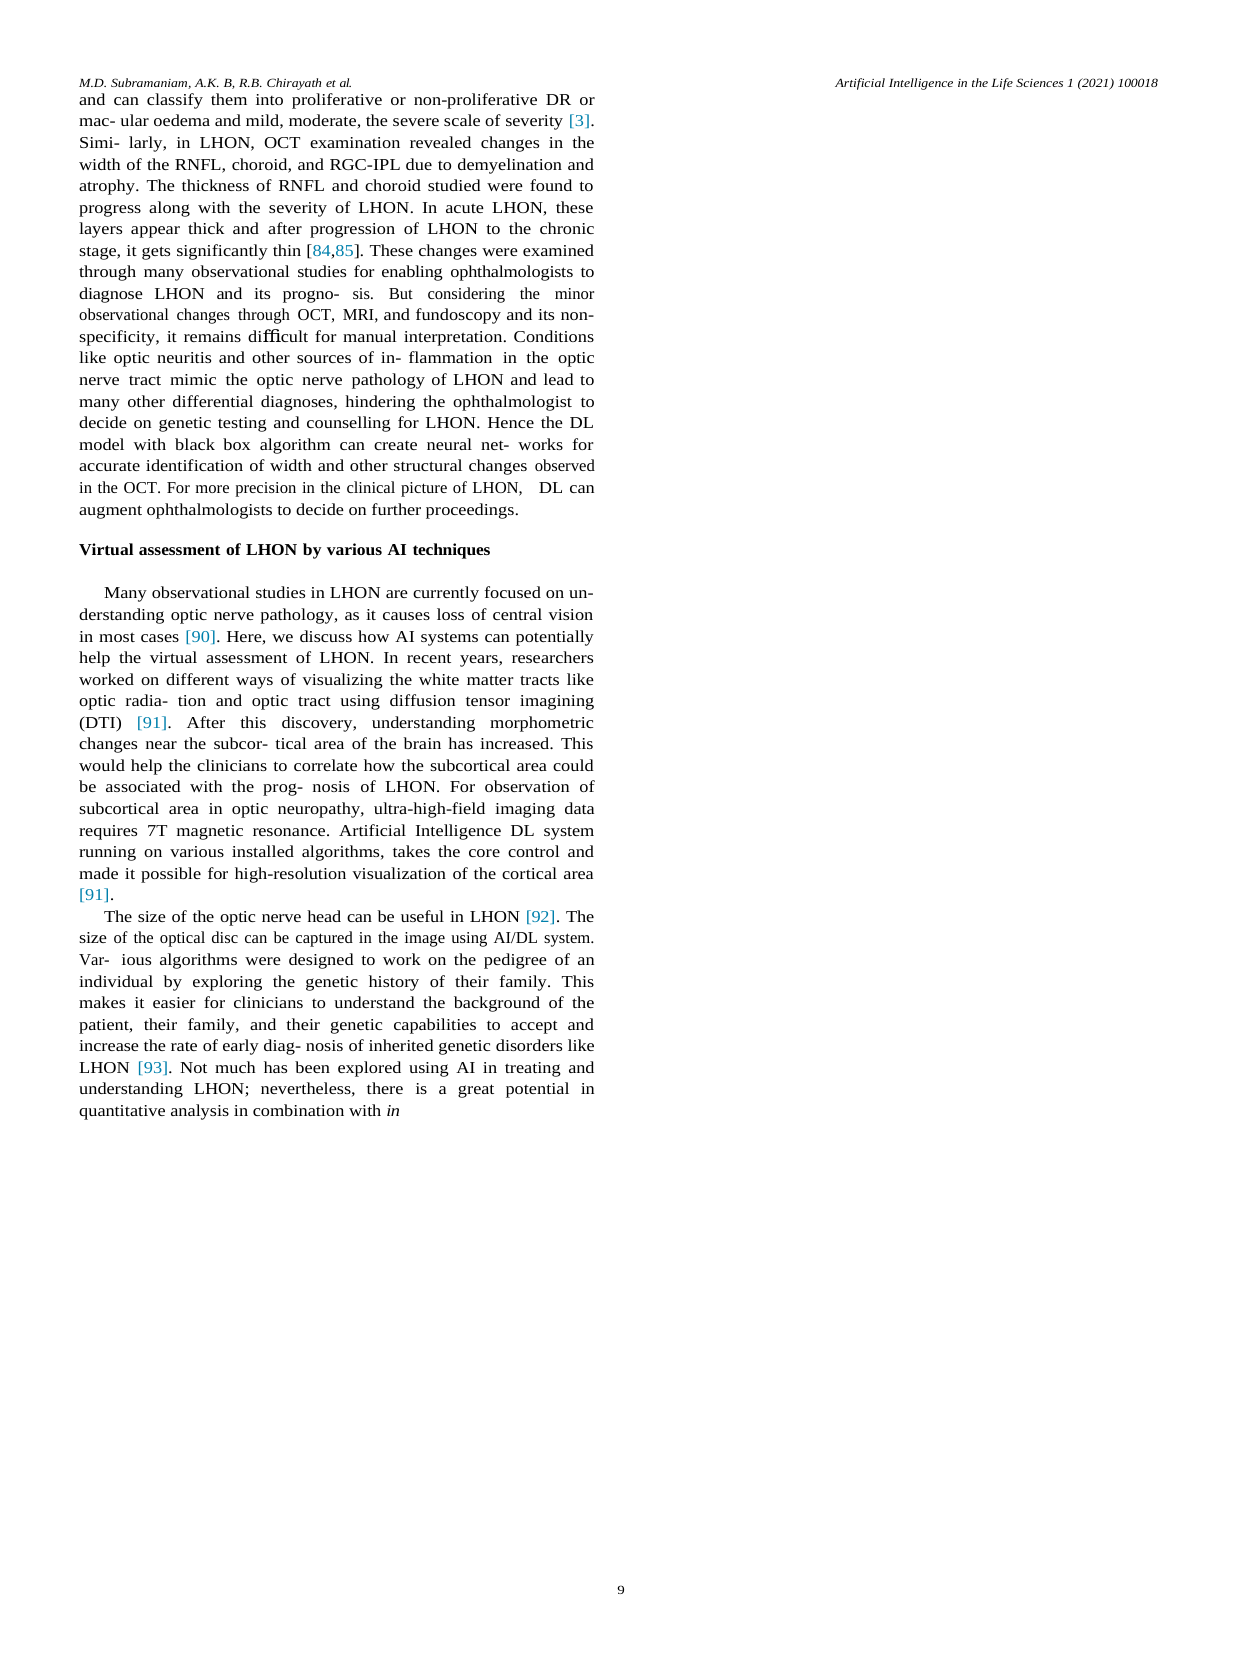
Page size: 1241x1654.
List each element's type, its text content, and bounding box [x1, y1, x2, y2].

picture [137, 716, 141, 730]
subtitle Virtual assessment of LHON by various AI techniques [79, 540, 607, 559]
picture [526, 910, 530, 924]
picture [585, 114, 589, 128]
text and can classify them into proliferative or non-proliferative DR or mac- ular oedema and mild, moderate, the severe scale of severity [3]. Simi- larly, in LHON, OCT examination revealed changes in the width of the RNFL, choroid, and RGC-IPL due to demyelination and atrophy. The thickness of RNFL and choroid studied were found to progress along with the severity of LHON. In acute LHON, these layers appear thick and after progression of LHON to the chronic stage, it gets significantly thin [84,85]. These changes were examined through many observational studies for enabling ophthalmologists to diagnose LHON and its progno- sis. But considering the minor observational changes through OCT, MRI, and fundoscopy and its non-specificity, it remains diﬃcult for manual interpretation. Conditions like optic neuritis and other sources of in- flammation in the optic nerve tract mimic the optic nerve pathology of LHON and lead to many other differential diagnoses, hindering the ophthalmologist to decide on genetic testing and counselling for LHON. Hence the DL model with black box algorithm can create neural net- works for accurate identification of width and other structural changes observed in the OCT. For more precision in the clinical picture of LHON, DL can augment ophthalmologists to decide on further proceedings. [79, 89, 595, 518]
picture [162, 716, 166, 730]
text Many observational studies in LHON are currently focused on un- derstanding optic nerve pathology, as it causes loss of central vision in most cases [90]. Here, we discuss how AI systems can potentially help the virtual assessment of LHON. In recent years, researchers worked on different ways of visualizing the white matter tracts like optic radia- tion and optic tract using diffusion tensor imagining (DTI) [91]. After this discovery, understanding morphometric changes near the subcor- tical area of the brain has increased. This would help the clinicians to correlate how the subcortical area could be associated with the prog- nosis of LHON. For observation of subcortical area in optic neuropathy, ultra-high-field imaging data requires 7T magnetic resonance. Artificial Intelligence DL system running on various installed algorithms, takes the core control and made it possible for high-resolution visualization of the cortical area [91]. [79, 583, 595, 904]
picture [324, 248, 330, 256]
picture [345, 245, 352, 253]
picture [163, 1061, 167, 1075]
picture [80, 888, 84, 902]
text The size of the optic nerve head can be useful in LHON [92]. The size of the optical disc can be captured in the image using AI/DL system. Var- ious algorithms were designed to work on the pedigree of an individual by exploring the genetic history of their family. This makes it easier for clinicians to understand the background of the patient, their family, and their genetic capabilities to accept and increase the rate of early diag- nosis of inherited genetic disorders like LHON [93]. Not much has been explored using AI in treating and understanding LHON; nevertheless, there is a great potential in quantitative analysis in combination with in [79, 907, 595, 1120]
picture [569, 114, 573, 128]
